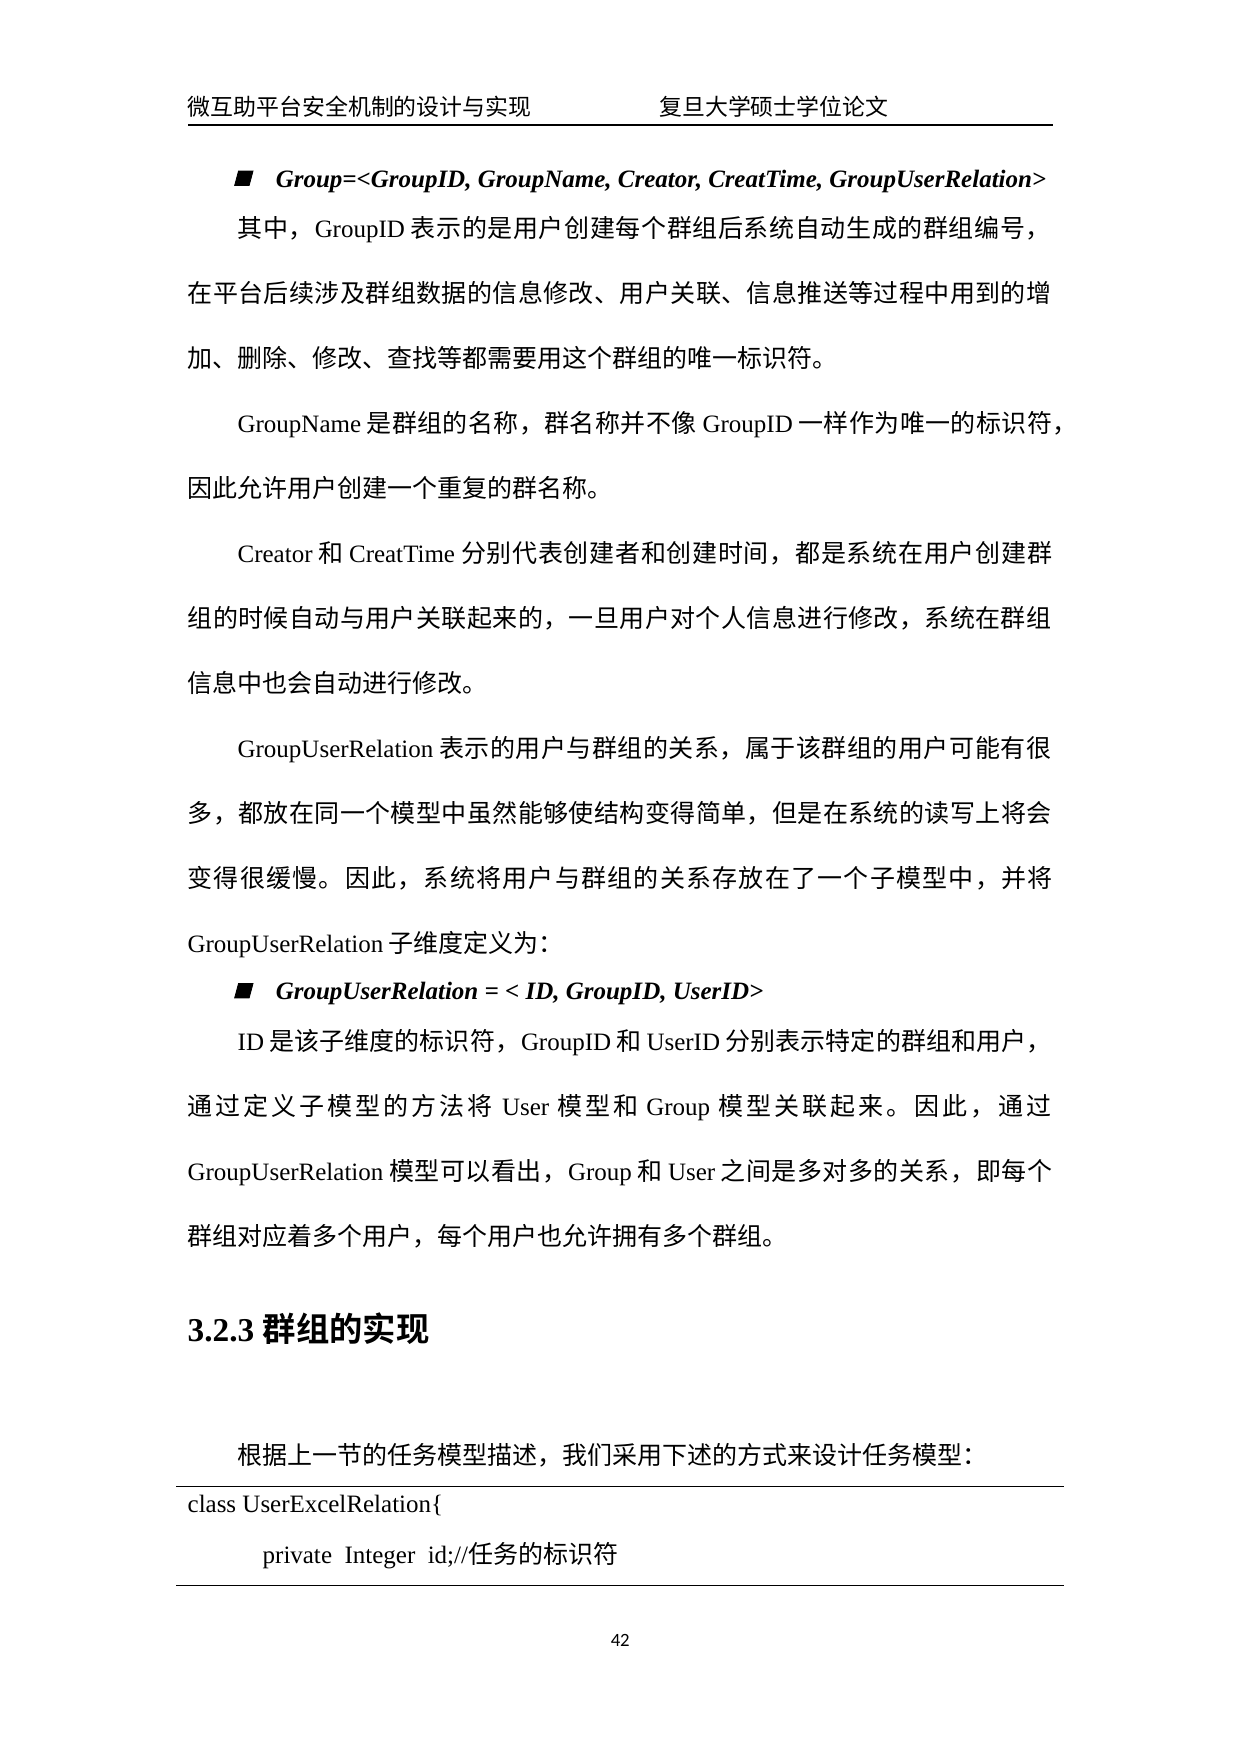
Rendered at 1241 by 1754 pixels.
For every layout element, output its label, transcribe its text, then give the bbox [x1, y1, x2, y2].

text GroupUserRelation表示的用户与群组的关系，属于该群组的用户可能有很多，都放在同一个模型中虽然能够使结构变得简单，但是在系统的读写上将会变得很缓慢。因此，系统将用户与群组的关系存放在了一个子模型中，并将GroupUserRelation子维度定义为： [187, 714, 1053, 974]
text Creator和CreatTime分别代表创建者和创建时间，都是系统在用户创建群组的时候自动与用户关联起来的，一旦用户对个人信息进行修改，系统在群组信息中也会自动进行修改。 [187, 519, 1053, 714]
subtitle 3.2.3 群组的实现 [187, 1294, 1053, 1359]
text 其中，GroupID表示的是用户创建每个群组后系统自动生成的群组编号，在平台后续涉及群组数据的信息修改、用户关联、信息推送等过程中用到的增加、删除、修改、查找等都需要用这个群组的唯一标识符。 [187, 194, 1053, 389]
list Group=<GroupID, GroupName, Creator, CreatTime, GroupUserRelation> [232, 162, 1053, 194]
text 根据上一节的任务模型描述，我们采用下述的方式来设计任务模型： [187, 1421, 1053, 1486]
text GroupName是群组的名称，群名称并不像GroupID一样作为唯一的标识符，因此允许用户创建一个重复的群名称。 [187, 389, 1053, 519]
text ID是该子维度的标识符，GroupID和UserID分别表示特定的群组和用户，通过定义子模型的方法将User模型和Group模型关联起来。因此，通过GroupUserRelation模型可以看出，Group和User之间是多对多的关系，即每个群组对应着多个用户，每个用户也允许拥有多个群组。 [187, 1007, 1053, 1267]
list GroupUserRelation = < ID, GroupID, UserID> [232, 974, 1053, 1007]
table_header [176, 1487, 1064, 1585]
